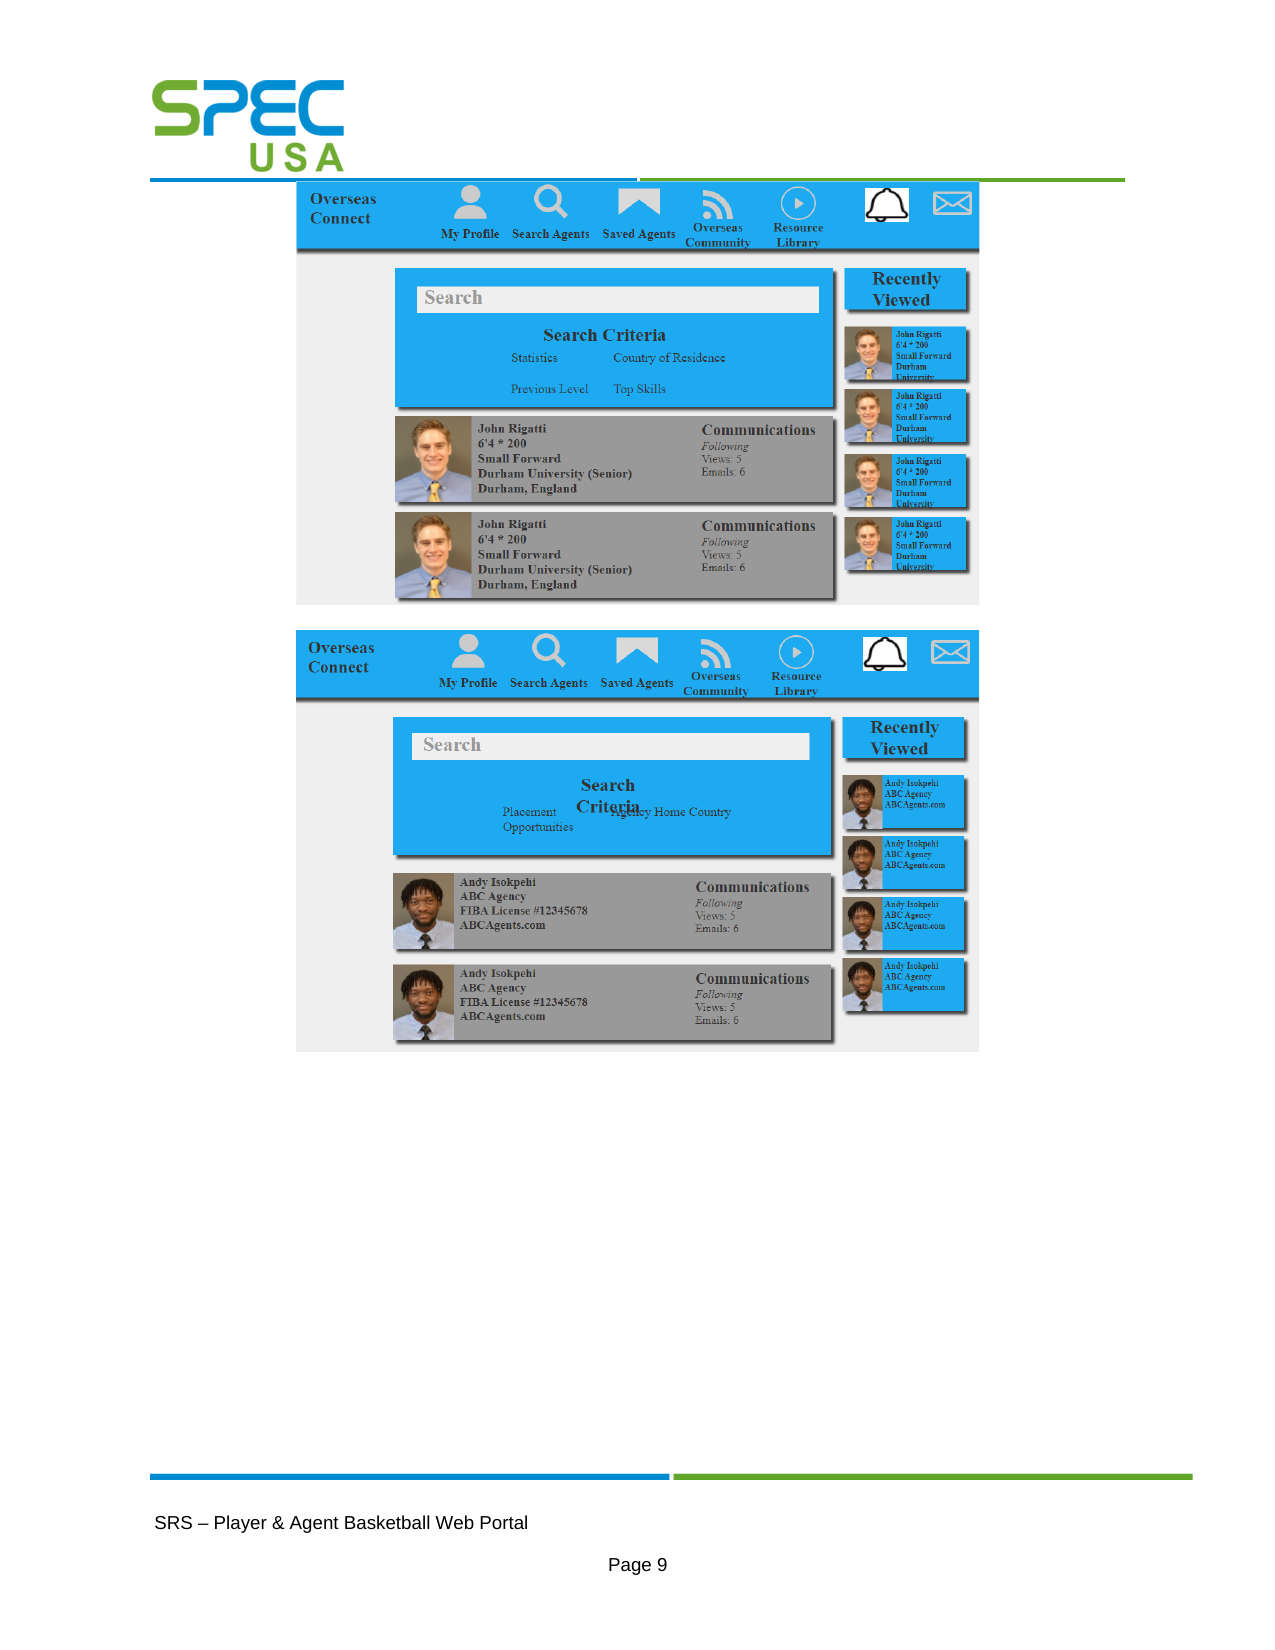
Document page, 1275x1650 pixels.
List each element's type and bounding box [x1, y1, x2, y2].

picture [150, 1469, 1193, 1480]
picture [150, 75, 1125, 605]
picture [296, 630, 980, 1052]
